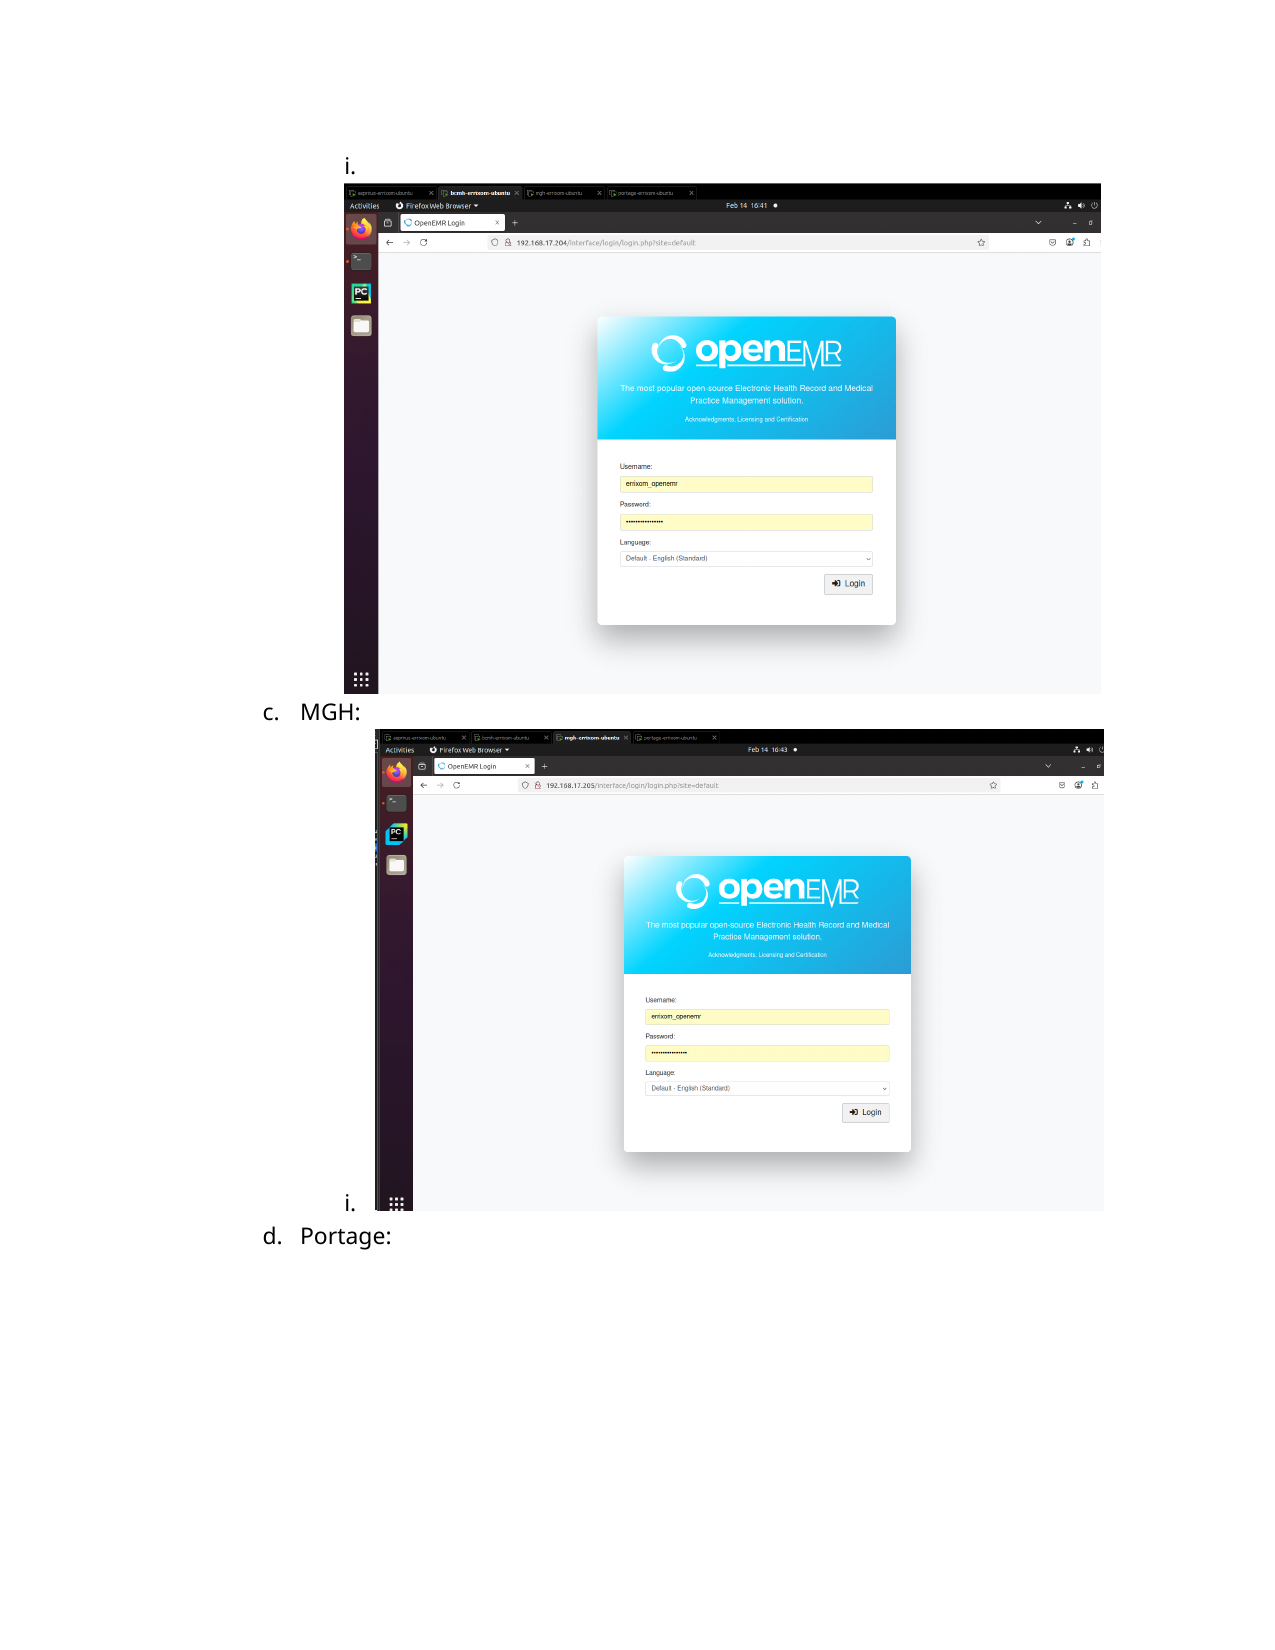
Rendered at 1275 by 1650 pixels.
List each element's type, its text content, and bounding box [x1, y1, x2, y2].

list MGH: [262, 696, 1125, 727]
picture [344, 183, 1101, 694]
list Portage: [262, 1220, 1125, 1252]
picture [375, 729, 1104, 1211]
